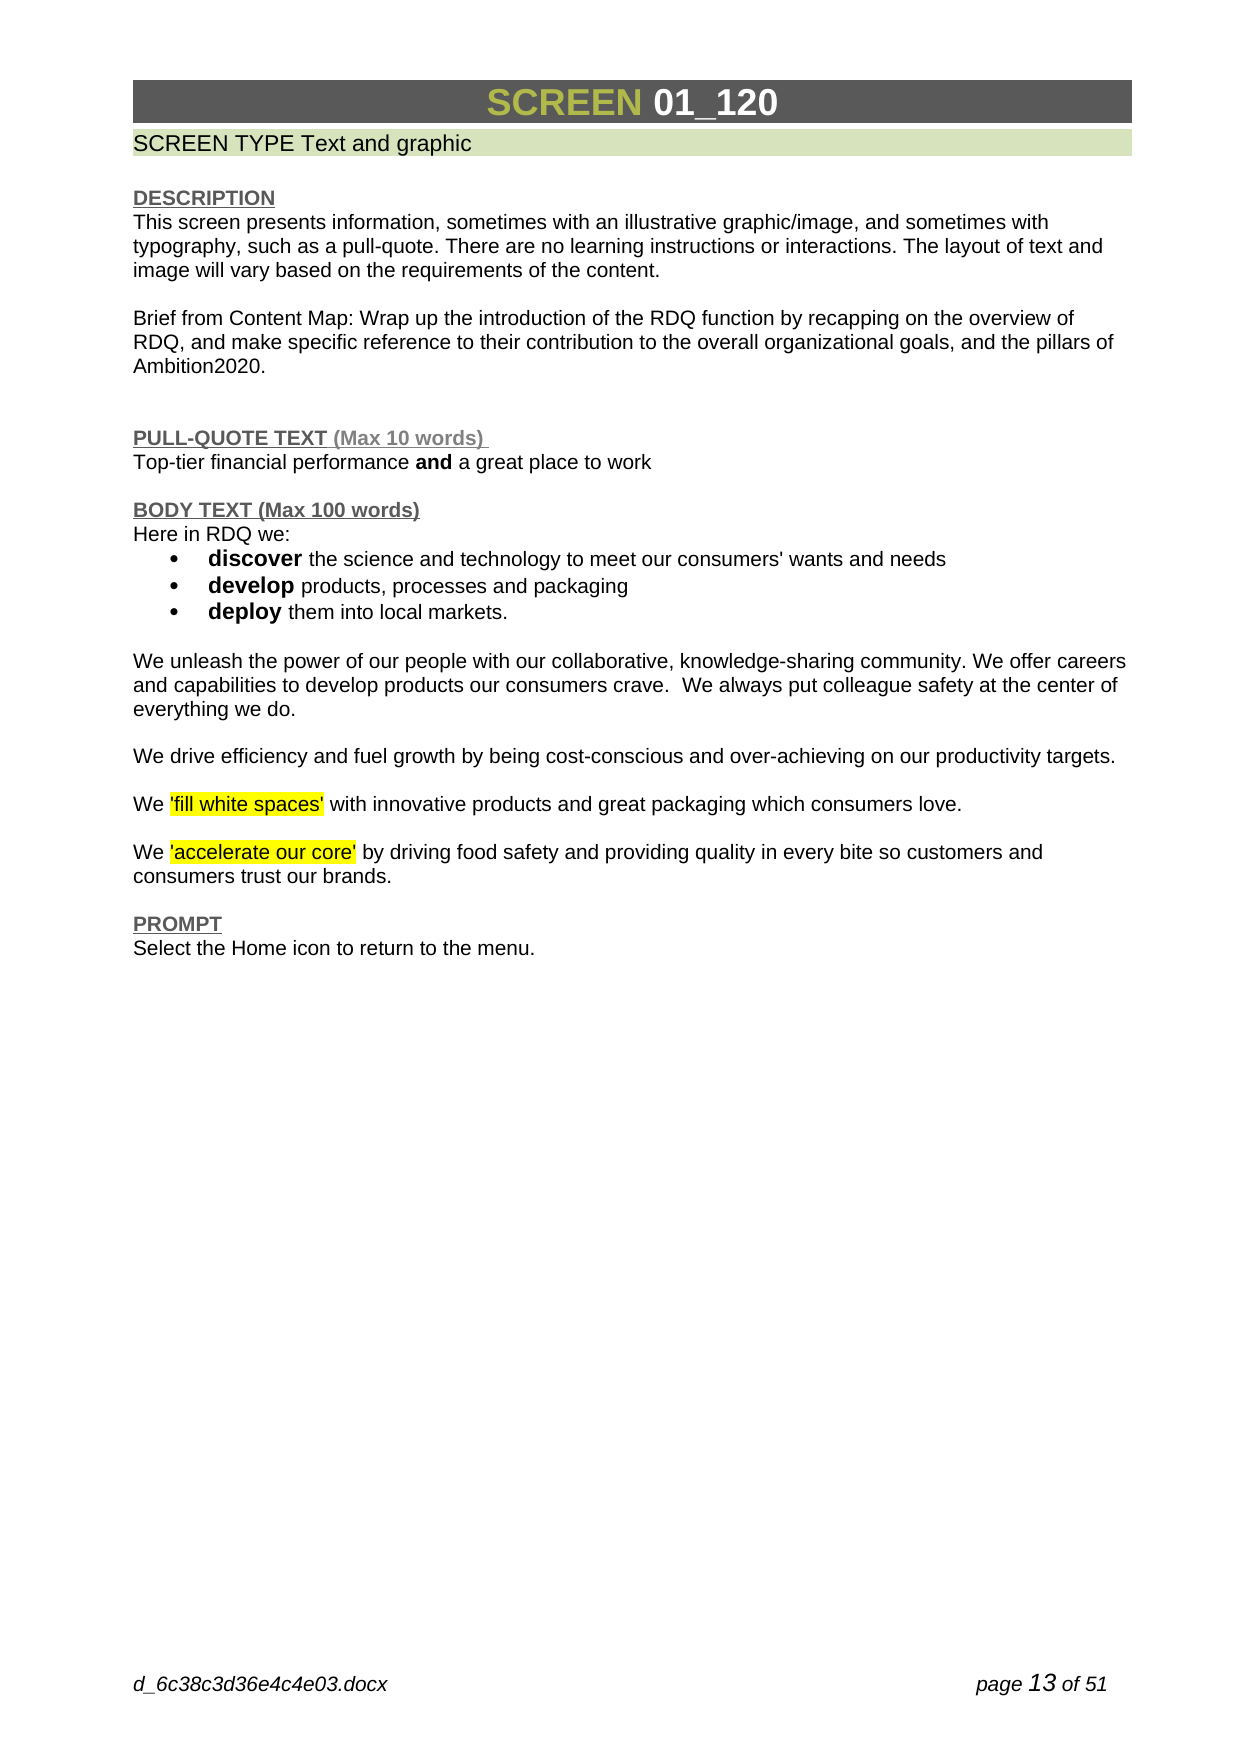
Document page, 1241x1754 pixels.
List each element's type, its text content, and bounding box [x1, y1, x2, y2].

text PULL-QUOTE TEXT (Max 10 words) [133, 426, 1132, 449]
text BODY TEXT (Max 100 words) [133, 497, 1132, 521]
text Brief from Content Map: Wrap up the introduction of the RDQ function by recapping on the overview of RDQ, and make specific reference to their contribution to the overall organizational goals, and the pillars of Ambition2020. [133, 306, 1132, 378]
list discover the science and technology to meet our consumers' wants and needs [170, 545, 1132, 572]
text PROMPT [133, 912, 1132, 936]
text We unleash the power of our people with our collaborative, knowledge-sharing community. We offer careers and capabilities to develop products our consumers crave. We always put colleague safety at the center of everything we do. [133, 648, 1132, 720]
subtitle SCREEN 01_120 [133, 80, 1132, 123]
text DESCRIPTION [133, 186, 1132, 210]
text Top-tier financial performance and a great place to work [133, 449, 1132, 473]
list develop products, processes and packaging [170, 572, 1132, 598]
text SCREEN TYPE Text and graphic [133, 129, 1132, 156]
text We 'accelerate our core' by driving food safety and providing quality in every bite so customers and consumers trust our brands. [133, 840, 1132, 888]
text We drive efficiency and fuel growth by being cost-conscious and over-achieving on our productivity targets. [133, 744, 1132, 768]
list deploy them into local markets. [170, 598, 1132, 624]
text Select the Home icon to return to the menu. [133, 936, 1132, 960]
text We 'fill white spaces' with innovative products and great packaging which consumers love. [324, 792, 1132, 816]
text This screen presents information, sometimes with an illustrative graphic/image, and sometimes with typography, such as a pull-quote. There are no learning instructions or interactions. The layout of text and image will vary based on the requirements of the content. [133, 210, 1132, 282]
text Here in RDQ we: [133, 521, 1132, 545]
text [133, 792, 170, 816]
